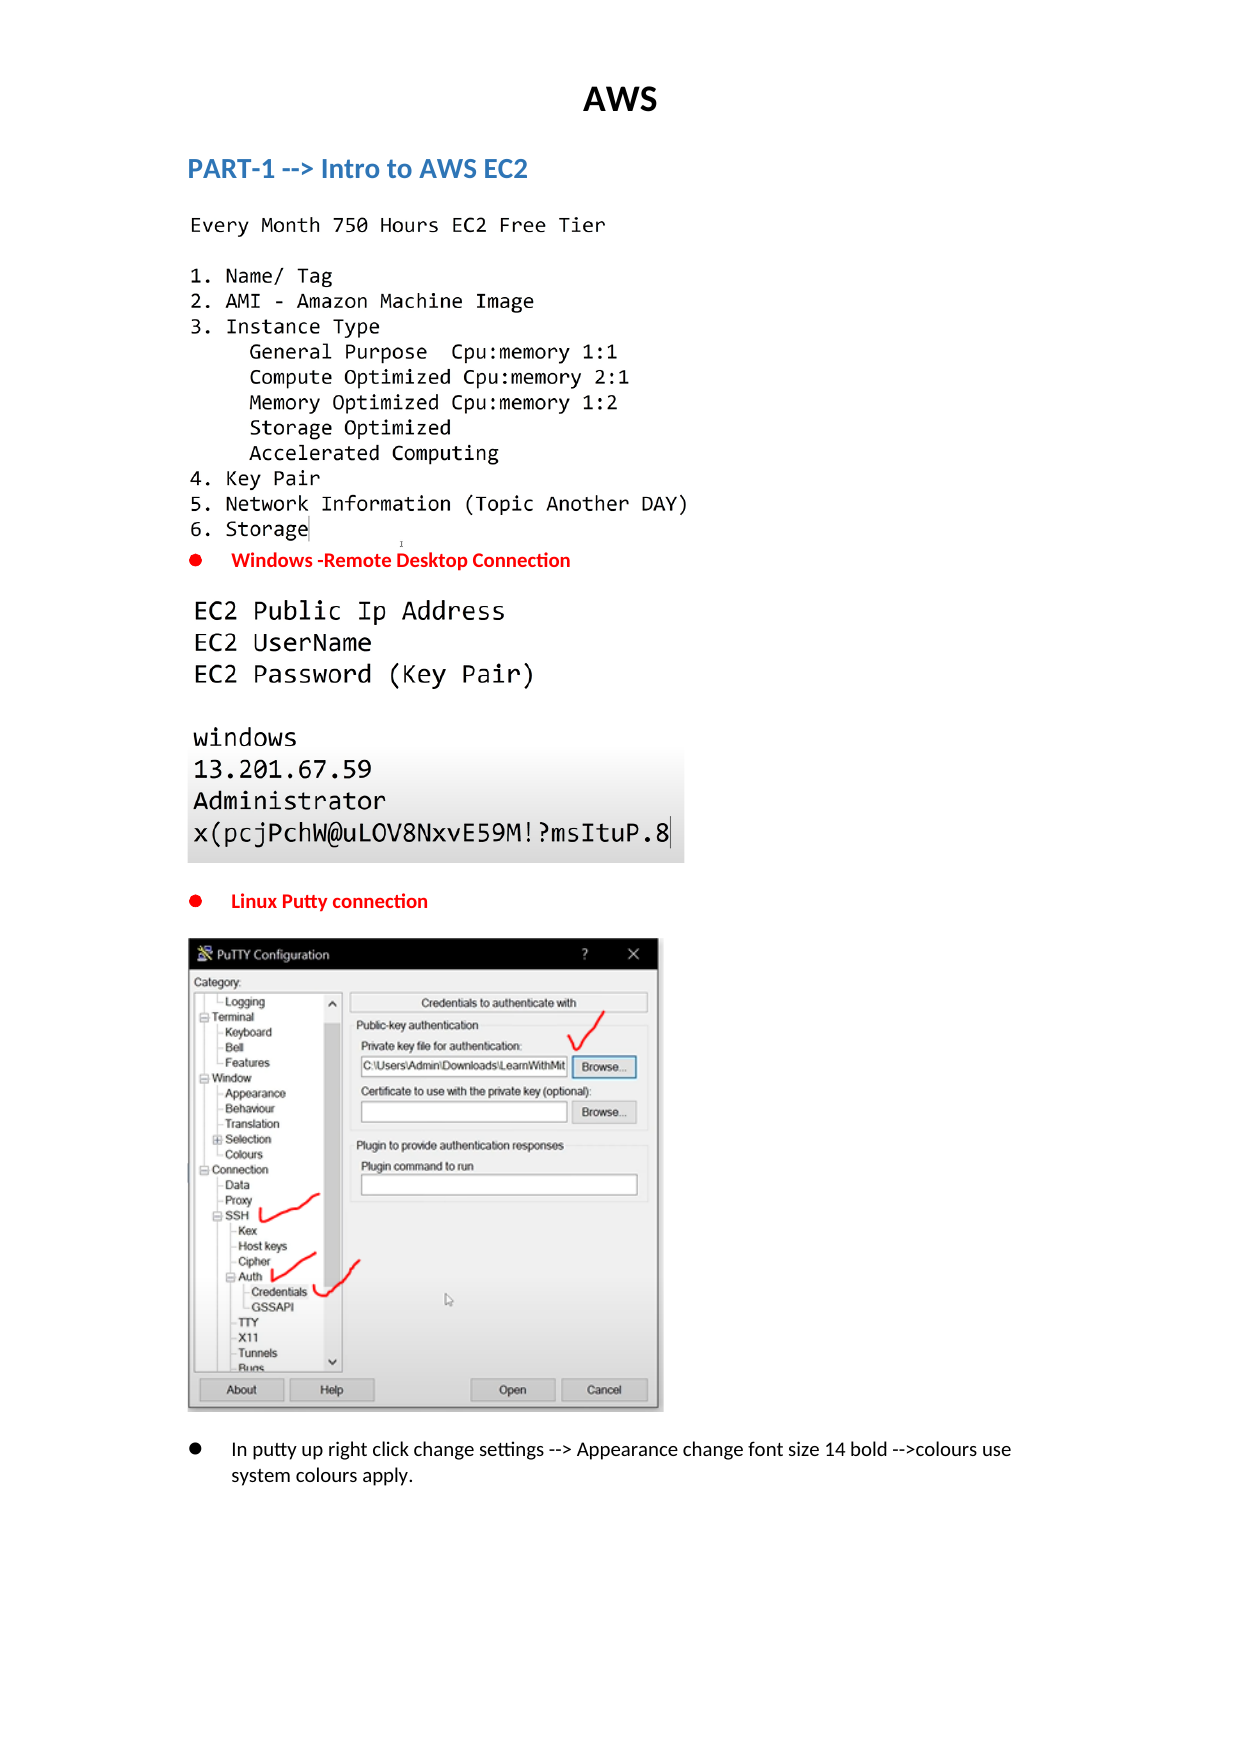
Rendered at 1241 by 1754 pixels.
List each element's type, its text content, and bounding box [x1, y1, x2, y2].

list Windows -Remote Desktop Connection [187, 547, 1053, 573]
list PART-1 --> Intro to AWS EC2 [187, 150, 1053, 186]
picture [187, 572, 685, 863]
list In putty up right click change settings --> Appearance change font size 14 bold -->colours use system colours apply. [187, 1437, 1053, 1487]
list Linux Putty connection [187, 888, 1053, 913]
picture [187, 938, 664, 1412]
picture [187, 213, 695, 548]
